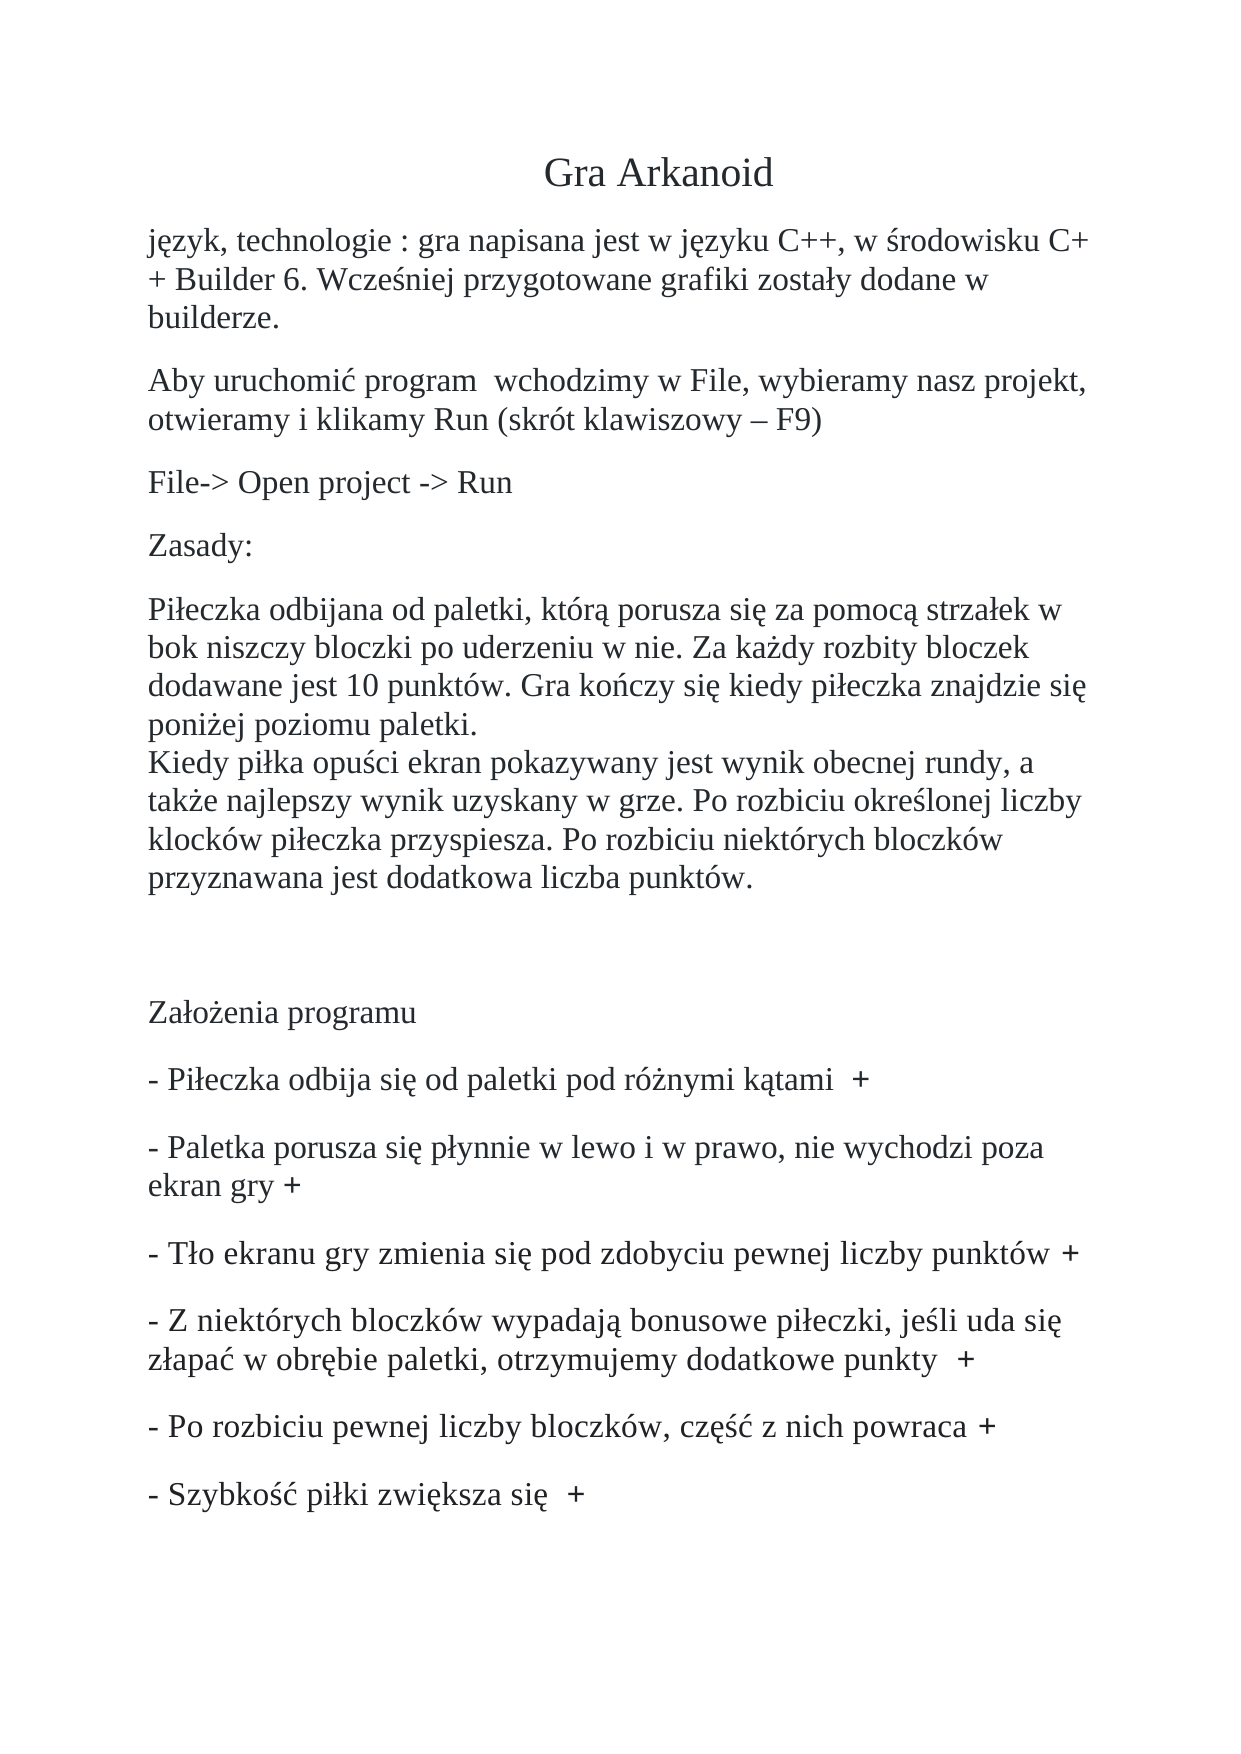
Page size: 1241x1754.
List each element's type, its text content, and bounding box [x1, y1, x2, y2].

text - Szybkość piłki zwiększa się + [148, 1474, 1093, 1512]
text - Paletka porusza się płynnie w lewo i w prawo, nie wychodzi poza ekran gry + [148, 1127, 1093, 1204]
text - Po rozbiciu pewnej liczby bloczków, część z nich powraca + [148, 1406, 1093, 1445]
text Aby uruchomić program wchodzimy w File, wybieramy nasz projekt, otwieramy i klikamy Run (skrót klawiszowy – F9) [148, 361, 1093, 437]
text Piłeczka odbijana od paletki, którą porusza się za pomocą strzałek w bok niszczy bloczki po uderzeniu w nie. Za każdy rozbity bloczek dodawane jest 10 punktów. Gra kończy się kiedy piłeczka znajdzie się poniżej poziomu paletki. Kiedy piłka opuści ekran pokazywany jest wynik obecnej rundy, a także najlepszy wynik uzyskany w grze. Po rozbiciu określonej liczby klocków piłeczka przyspiesza. Po rozbiciu niektórych bloczków przyznawana jest dodatkowa liczba punktów. [148, 589, 1093, 896]
text Założenia programu [148, 992, 1093, 1031]
text - Piłeczka odbija się od paletki pod różnymi kątami + [148, 1060, 1093, 1098]
text Zasady: [148, 526, 1093, 564]
text język, technologie : gra napisana jest w języku C++, w środowisku C++ Builder 6. Wcześniej przygotowane grafiki zostały dodane w builderze. [148, 221, 1093, 336]
text File-> Open project -> Run [148, 462, 1093, 501]
text - Z niektórych bloczków wypadają bonusowe piłeczki, jeśli uda się złapać w obrębie paletki, otrzymujemy dodatkowe punkty + [148, 1301, 1093, 1377]
text Gra Arkanoid [148, 148, 1093, 196]
text - Tło ekranu gry zmienia się pod zdobyciu pewnej liczby punktów + [148, 1233, 1093, 1271]
